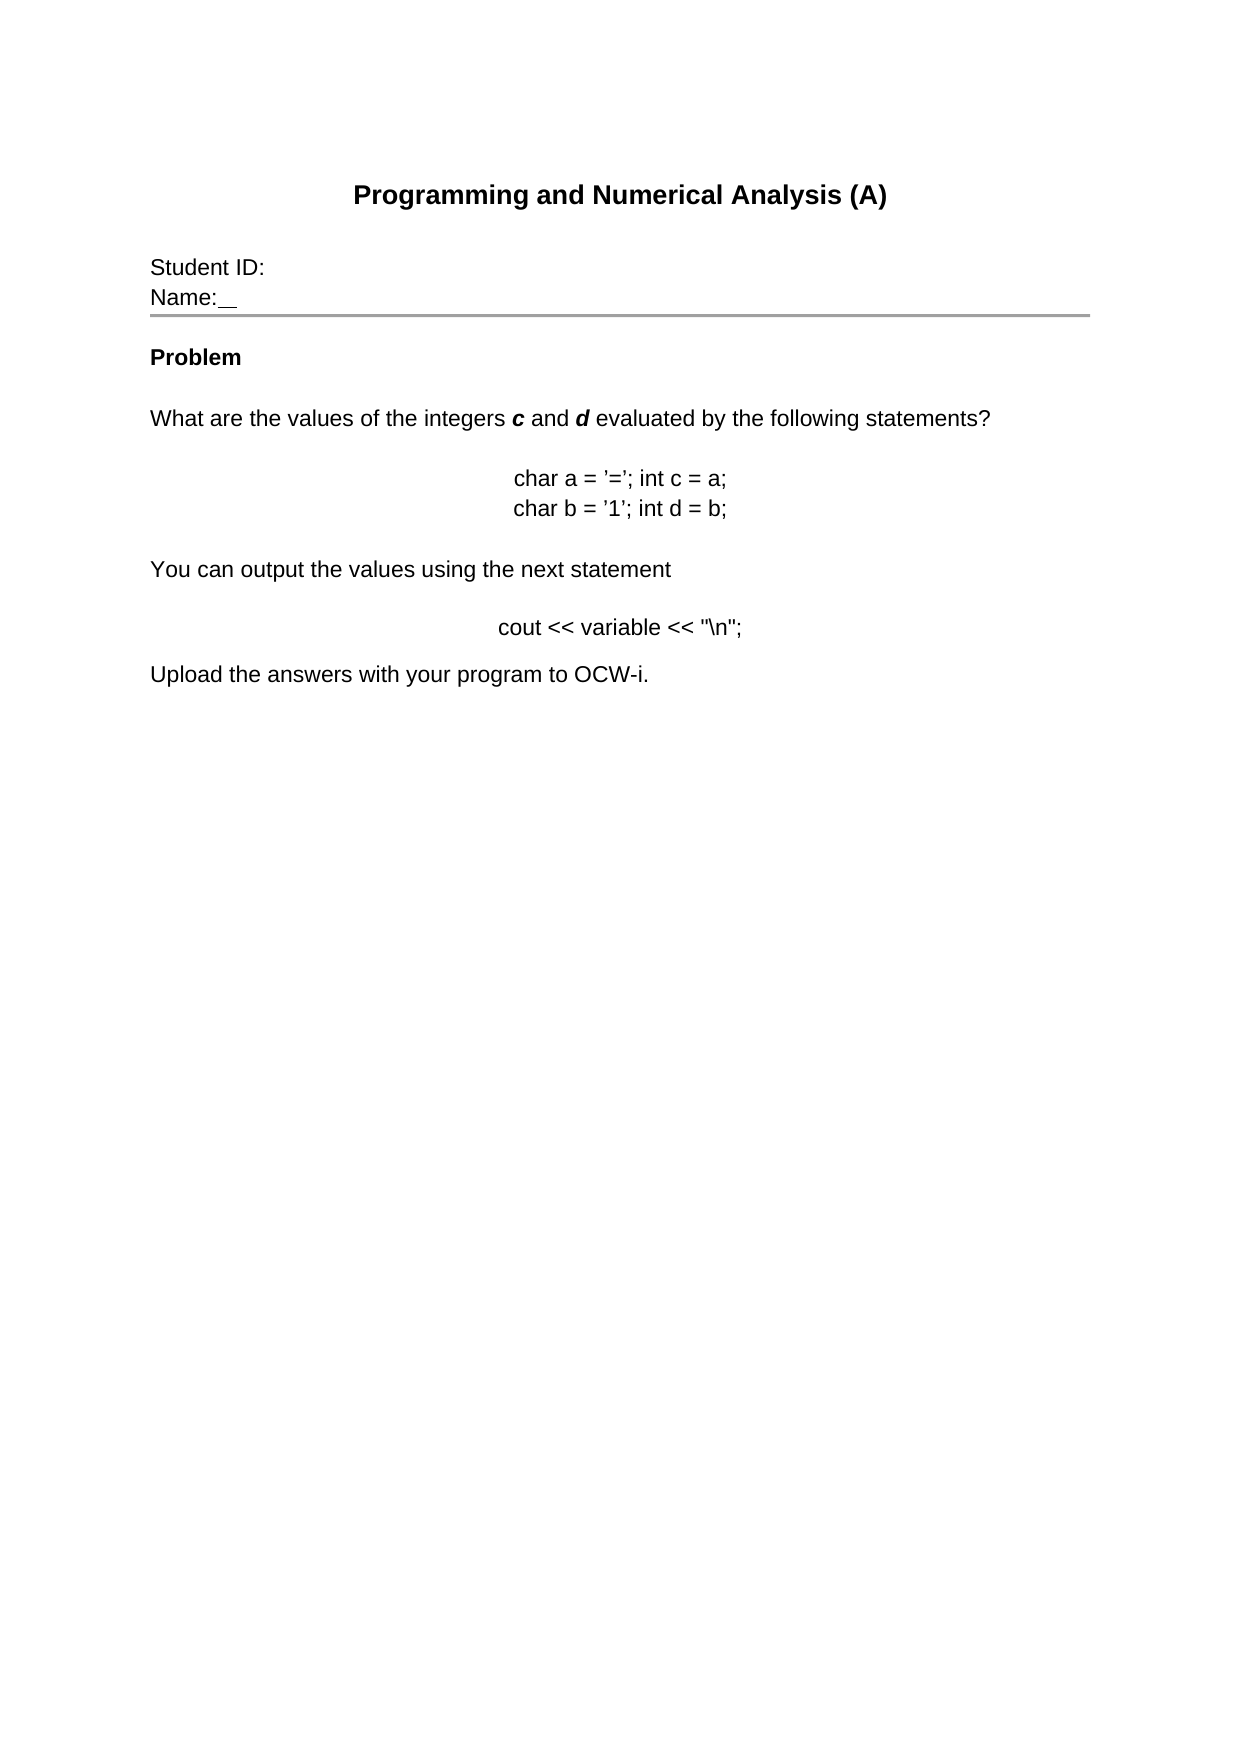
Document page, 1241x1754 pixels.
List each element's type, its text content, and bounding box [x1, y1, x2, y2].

text You can output the values using the next statement [150, 556, 1090, 582]
text char b = ’1’; int d = b; [150, 495, 1090, 522]
text What are the values of the integers c and d evaluated by the following statements? [150, 405, 1090, 431]
text Student ID: [150, 254, 1090, 280]
text Upload the answers with your program to OCW-i. [150, 663, 1090, 687]
subtitle Programming and Numerical Analysis (A) [150, 179, 1090, 210]
text cout << variable << "\n"; [150, 616, 1090, 640]
text char a = ’=’; int c = a; [150, 465, 1090, 491]
text Problem [150, 344, 1090, 371]
text Name: [150, 284, 1090, 310]
